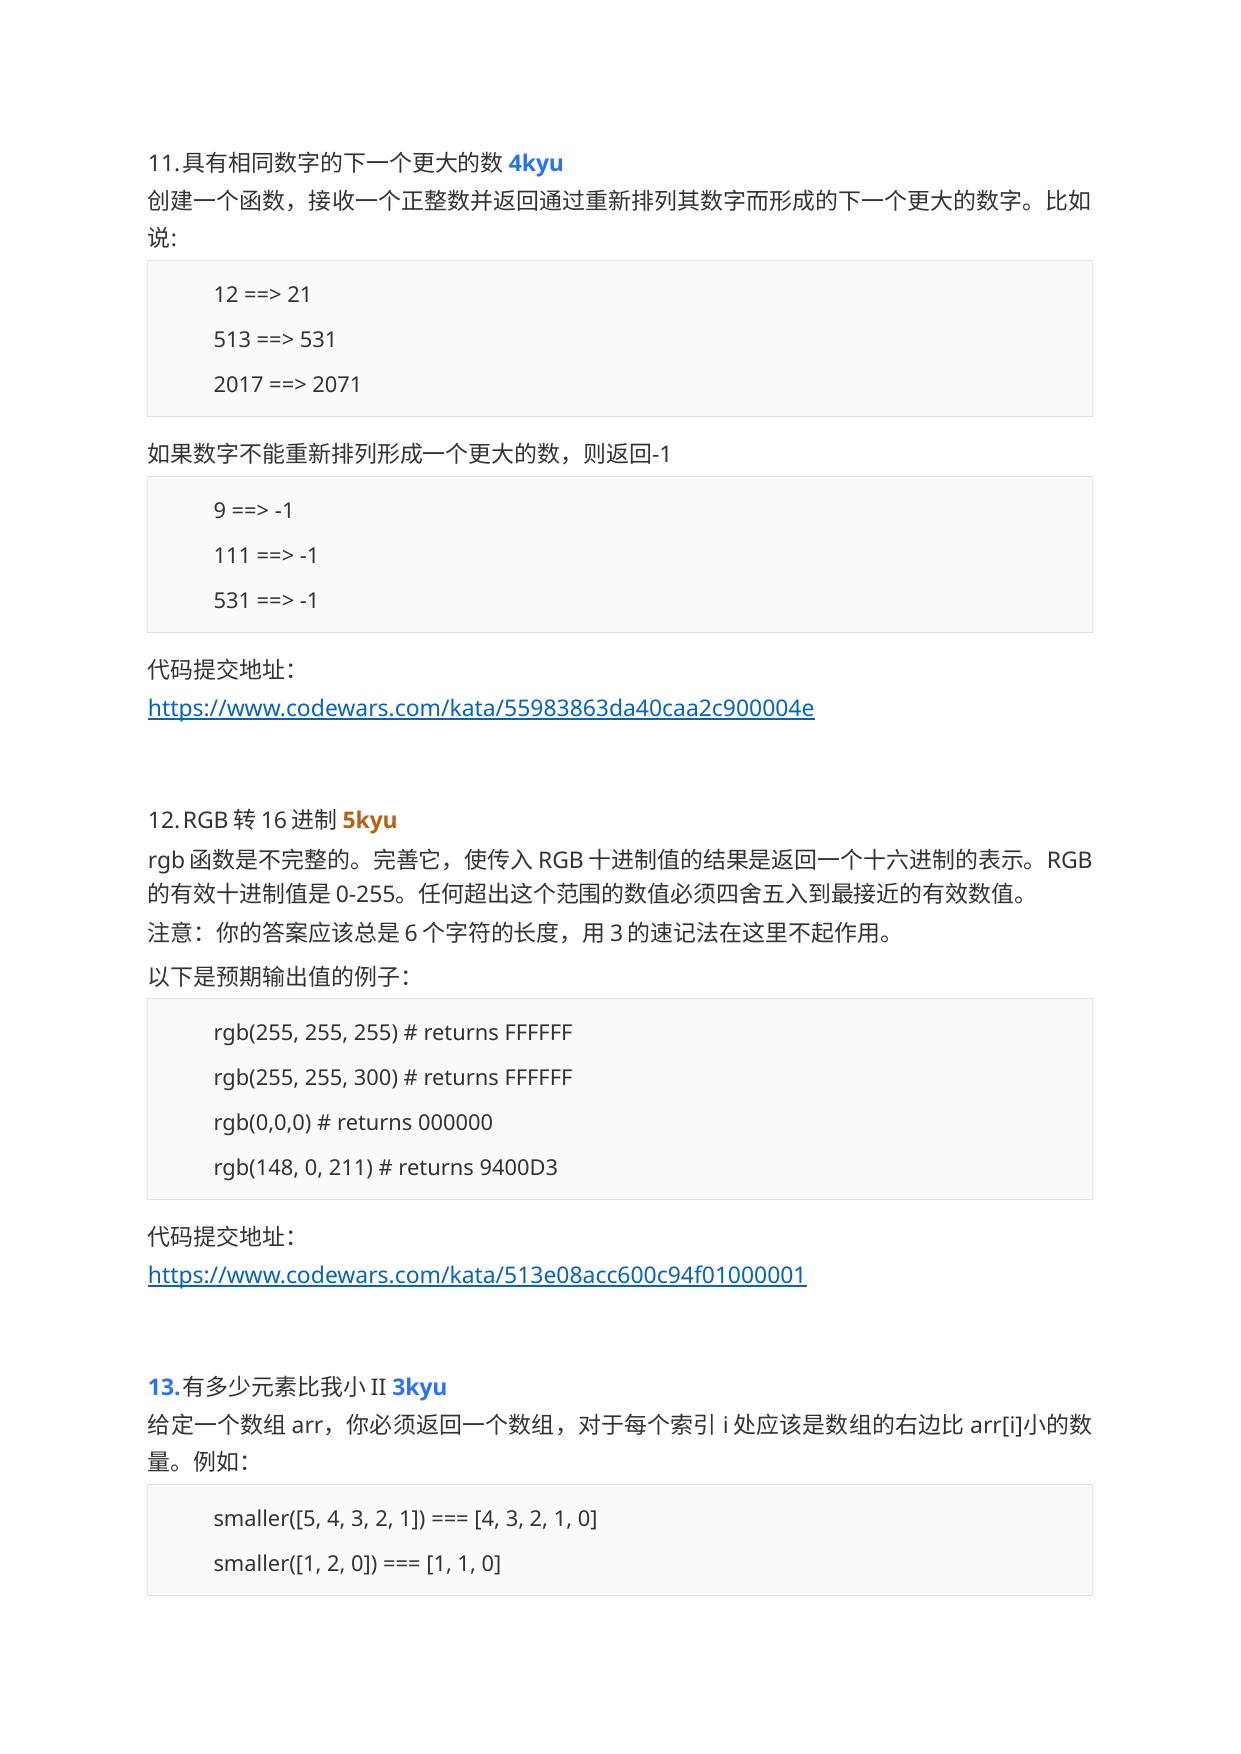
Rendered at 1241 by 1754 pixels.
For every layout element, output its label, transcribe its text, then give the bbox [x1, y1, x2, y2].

text 注意：你的答案应该总是6个字符的长度，用3的速记法在这里不起作用。 [148, 915, 1093, 949]
text rgb函数是不完整的。完善它，使传入RGB十进制值的结果是返回一个十六进制的表示。RGB的有效十进制值是0-255。任何超出这个范围的数值必须四舍五入到最接近的有效数值。 [148, 842, 1093, 909]
text https://www.codewars.com/kata/513e08acc600c94f01000001 [148, 1253, 1093, 1291]
text https://www.codewars.com/kata/55983863da40caa2c900004e [148, 686, 1093, 724]
text 创建一个函数，接收一个正整数并返回通过重新排列其数字而形成的下一个更大的数字。比如说: [148, 179, 1093, 254]
text 如果数字不能重新排列形成一个更大的数，则返回-1 [148, 433, 1093, 470]
list 有多少元素比我小II 3kyu [148, 1366, 1093, 1403]
text 以下是预期输出值的例子： [148, 955, 1093, 992]
text 给定一个数组arr，你必须返回一个数组，对于每个索引i处应该是数组的右边比arr[i]小的数量。例如： [148, 1403, 1093, 1478]
text 代码提交地址： [148, 1216, 1093, 1253]
list 具有相同数字的下一个更大的数 4kyu [148, 142, 1093, 179]
text 代码提交地址： [148, 649, 1093, 686]
list RGB转16进制 5kyu [148, 799, 1093, 836]
